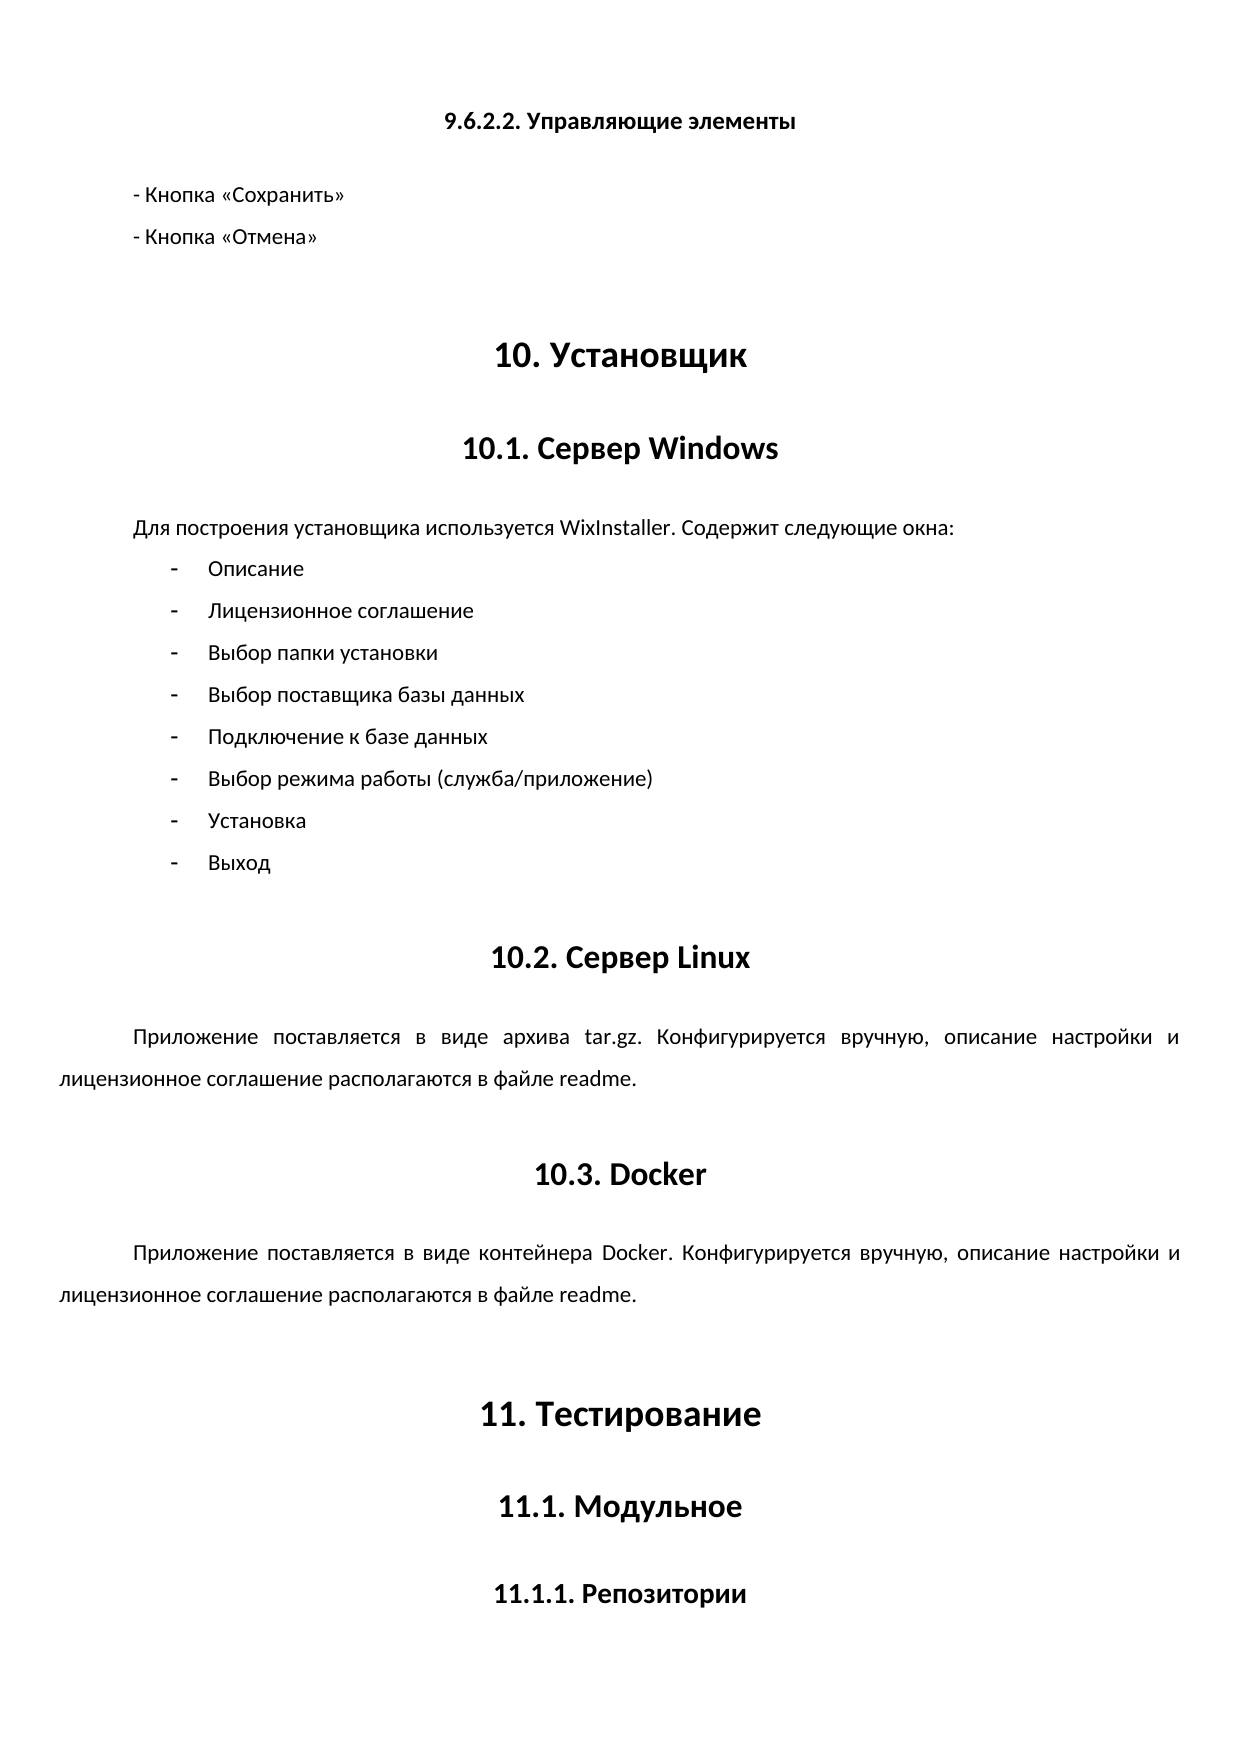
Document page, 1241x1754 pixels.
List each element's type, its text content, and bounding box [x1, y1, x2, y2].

subtitle 10.1. Сервер Windows [59, 427, 1181, 467]
subtitle 10.3. Docker [59, 1153, 1181, 1193]
text - Кнопка «Отмена» [59, 222, 1181, 250]
text Приложение поставляется в виде архива tar.gz. Конфигурируется вручную, описание настройки и лицензионное соглашение располагаются в файле readme. [59, 1022, 1181, 1092]
text Для построения установщика используется WixInstaller. Содержит следующие окна: [59, 513, 1181, 541]
subtitle 11.1. Модульное [59, 1485, 1181, 1526]
subtitle 10. Установщик [59, 331, 1181, 377]
subtitle 11. Тестирование [59, 1389, 1181, 1435]
list Выбор поставщика базы данных [170, 681, 1181, 708]
subtitle 9.6.2.2. Управляющие элементы [59, 105, 1181, 136]
list Выход [170, 848, 1181, 876]
list Описание [170, 554, 1181, 583]
list Лицензионное соглашение [170, 597, 1181, 624]
list Установка [170, 806, 1181, 834]
list Выбор папки установки [170, 638, 1181, 667]
text - Кнопка «Сохранить» [59, 180, 1181, 208]
subtitle 10.2. Сервер Linux [59, 937, 1181, 977]
subtitle 11.1.1. Репозитории [59, 1575, 1181, 1611]
list Подключение к базе данных [170, 722, 1181, 751]
list Выбор режима работы (служба/приложение) [170, 764, 1181, 792]
text Приложение поставляется в виде контейнера Docker. Конфигурируется вручную, описание настройки и лицензионное соглашение располагаются в файле readme. [59, 1238, 1181, 1308]
